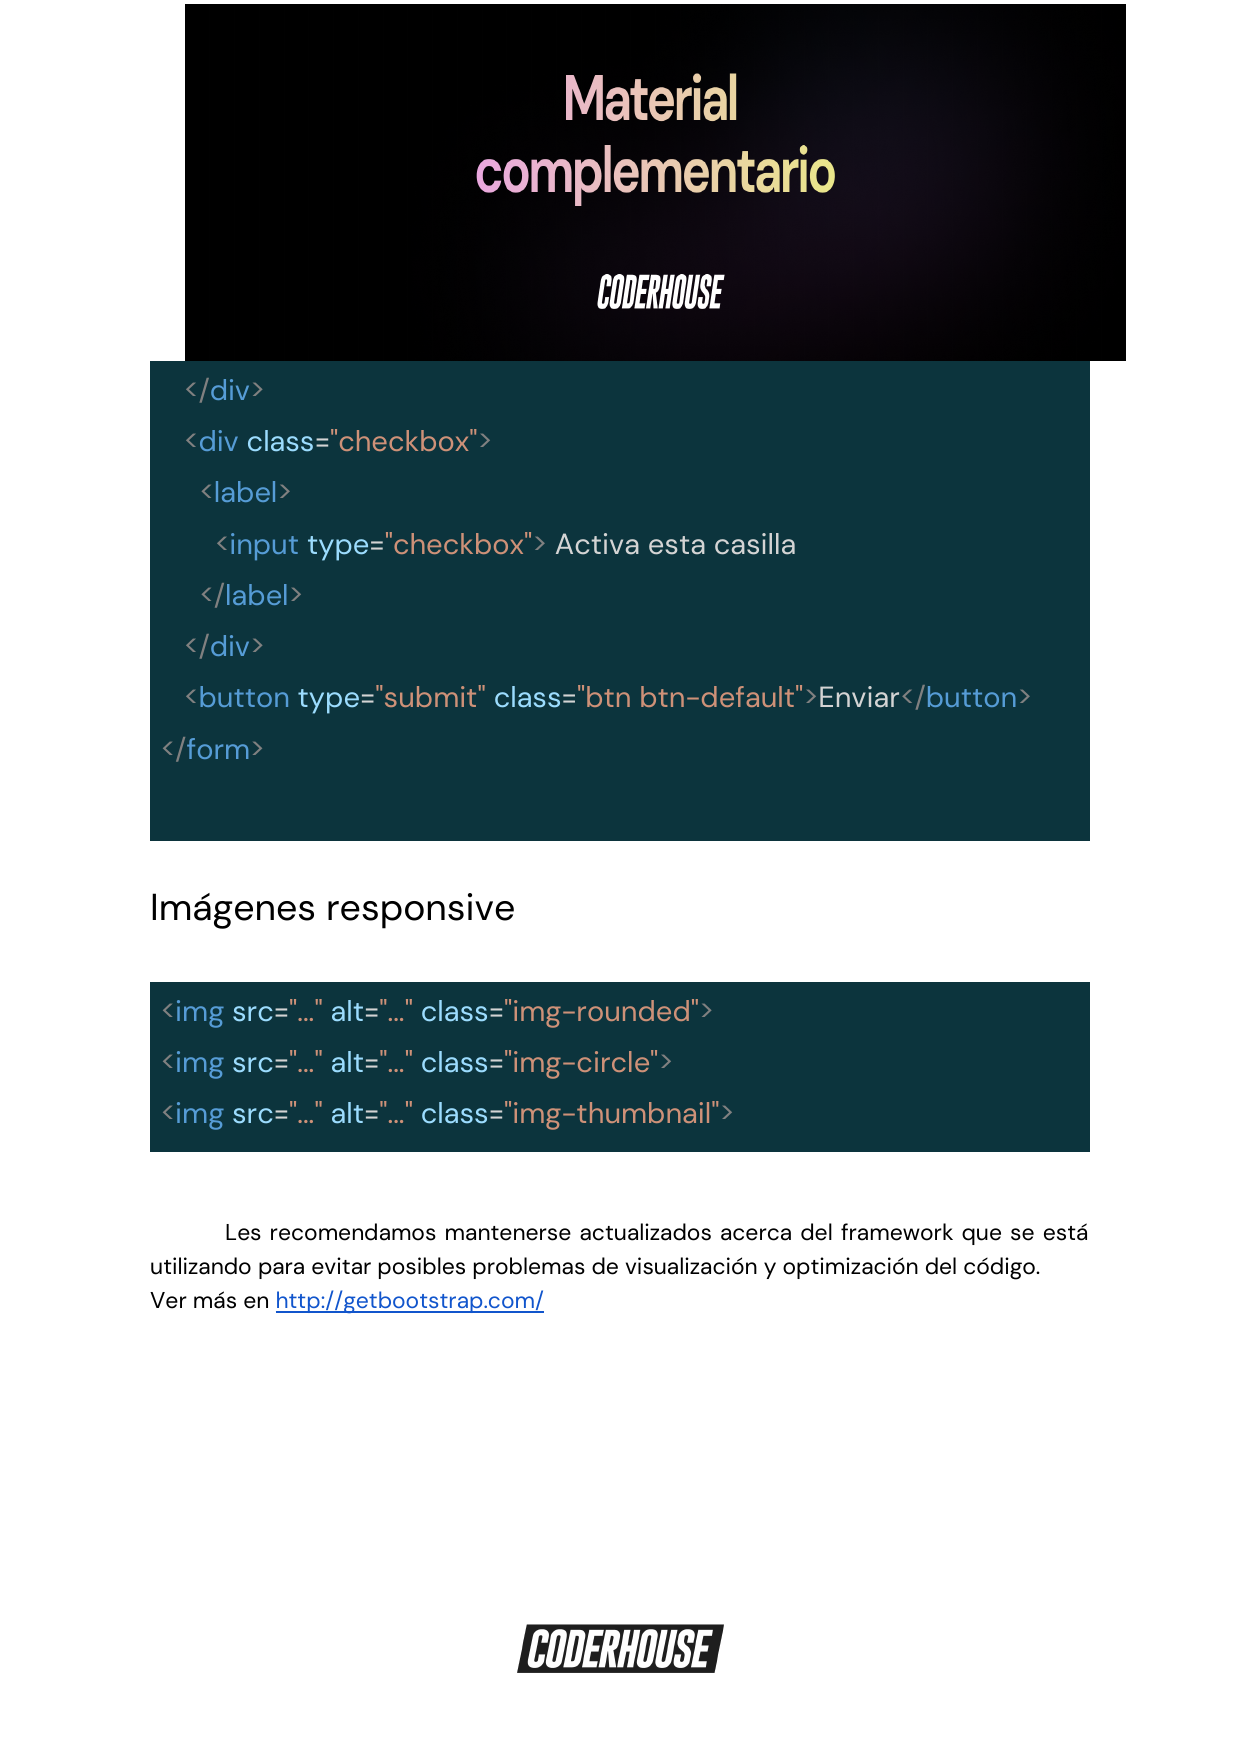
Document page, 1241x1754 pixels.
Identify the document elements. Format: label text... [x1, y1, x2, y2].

text Ver más en http://getbootstrap.com/ [150, 1286, 1090, 1316]
picture [185, 4, 1126, 361]
subtitle Imágenes responsive [150, 883, 1090, 932]
table_header <img src="..." alt="..." class="img-rounded"> <img src="..." alt="..." class="img-circle"> <img src="..." alt="..." class="img-thumbnail"> [150, 982, 1090, 1152]
picture [512, 1622, 729, 1676]
text Les recomendamos mantenerse actualizados acerca del framework que se está utilizando para evitar posibles problemas de visualización y optimización del código. [150, 1218, 1090, 1282]
